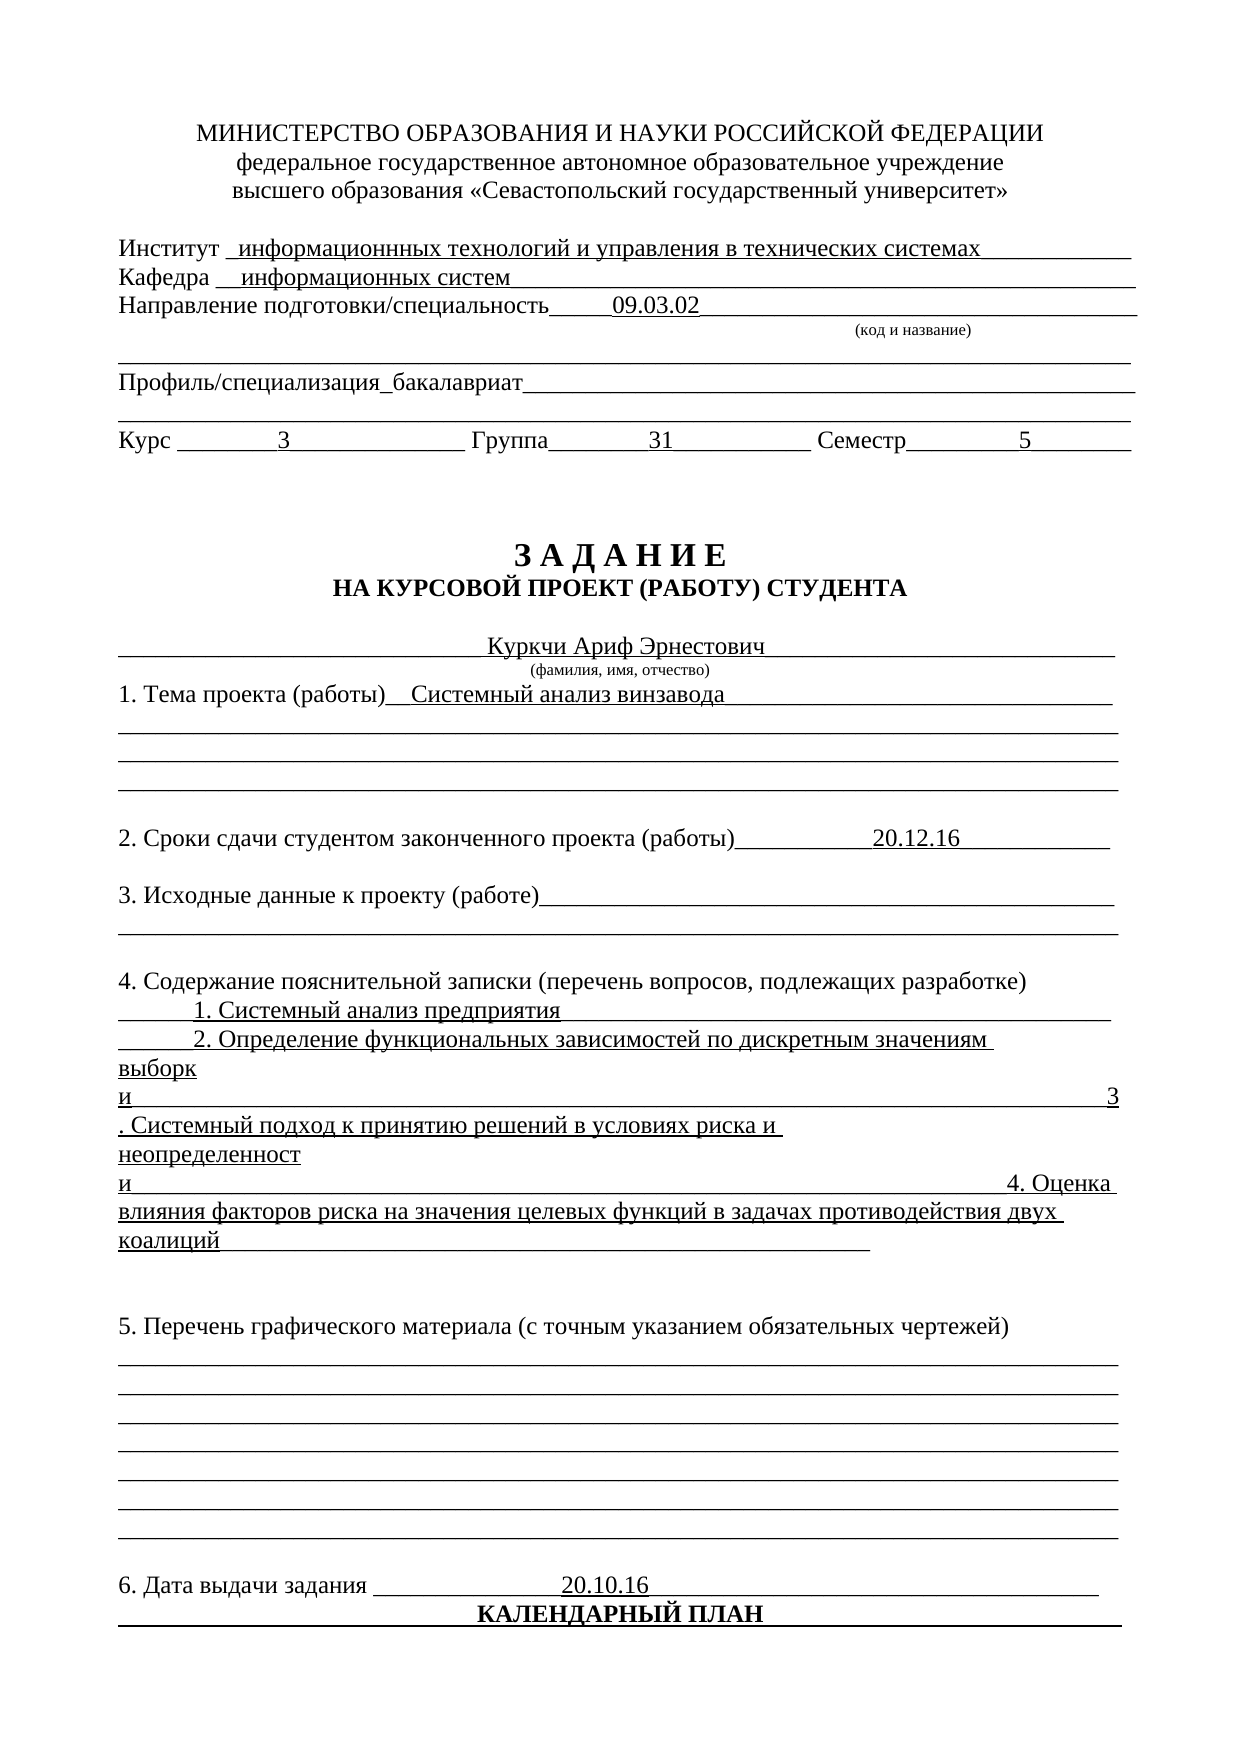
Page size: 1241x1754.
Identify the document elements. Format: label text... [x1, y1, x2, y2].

text 4. Содержание пояснительной записки (перечень вопросов, подлежащих разработке) [118, 966, 1122, 995]
text 2. Сроки сдачи студентом законченного проекта (работы)___________20.12.16____________ [118, 823, 1122, 851]
text ________________________________________________________________________________ [118, 1484, 1122, 1513]
text ______2. Определение функциональных зависимостей по дискретным значениям выборки______________________________________________________________________________3. Системный подход к принятию решений в условиях риска и неопределенности______________________________________________________________________4. Оценка влияния факторов риска на значения целевых функций в задачах противодействия двух коалиций____________________________________________________ [118, 1024, 1122, 1254]
subtitle Кафедра __информационных систем__________________________________________________ [118, 262, 1137, 291]
text (фамилия, имя, отчество) [118, 660, 1122, 679]
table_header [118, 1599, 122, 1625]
text ________________________________________________________________________________________________________________________________________________________________________________________________________________________________________________________________________________________________________________________________ [118, 1369, 1122, 1484]
text 1. Тема проекта (работы)__Системный анализ винзавода_______________________________ [118, 679, 1122, 708]
text Профиль/специализация_бакалавриат_________________________________________________ [118, 367, 1137, 396]
text ________________________________________________________________________________ [118, 909, 1122, 938]
text _____________________________ Куркчи Ариф Эрнестович____________________________ [118, 631, 1122, 660]
text МИНИСТЕРСТВО ОБРАЗОВАНИЯ И НАУКИ РОССИЙСКОЙ ФЕДЕРАЦИИ [118, 118, 1122, 147]
subtitle З А Д А Н И Е [118, 535, 1122, 573]
text ______1. Системный анализ предприятия____________________________________________ [118, 995, 1122, 1024]
text Направление подготовки/специальность_____09.03.02___________________________________ [118, 291, 1137, 319]
text ________________________________________________________________________________ [118, 1513, 1122, 1541]
text 3. Исходные данные к проекту (работе)______________________________________________ [118, 880, 1122, 909]
text _________________________________________________________________________________ [118, 338, 1137, 367]
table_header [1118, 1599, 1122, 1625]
text ________________________________________________________________________________ [118, 736, 1122, 765]
subtitle Институт _информационнных технологий и управления в технических системах____________ [118, 233, 1137, 262]
text федеральное государственное автономное образовательное учреждение [118, 147, 1122, 176]
text ________________________________________________________________________________ [118, 708, 1122, 736]
text 5. Перечень графического материала (с точным указанием обязательных чертежей) ________________________________________________________________________________ [118, 1311, 1122, 1369]
text _________________________________________________________________________________ [118, 396, 1137, 425]
text НА КУРСОВОЙ ПРОЕКТ (РАБОТУ) СТУДЕНТА [118, 573, 1122, 602]
text ________________________________________________________________________________ [118, 765, 1122, 794]
text Курс ________3______________ Группа________31___________ Семестр_________5________ [118, 425, 1137, 453]
text 6. Дата выдачи задания _______________20.10.16____________________________________ [118, 1570, 1122, 1599]
text высшего образования «Севастопольский государственный университет» [118, 176, 1122, 204]
subtitle (код и название) [118, 319, 1137, 338]
